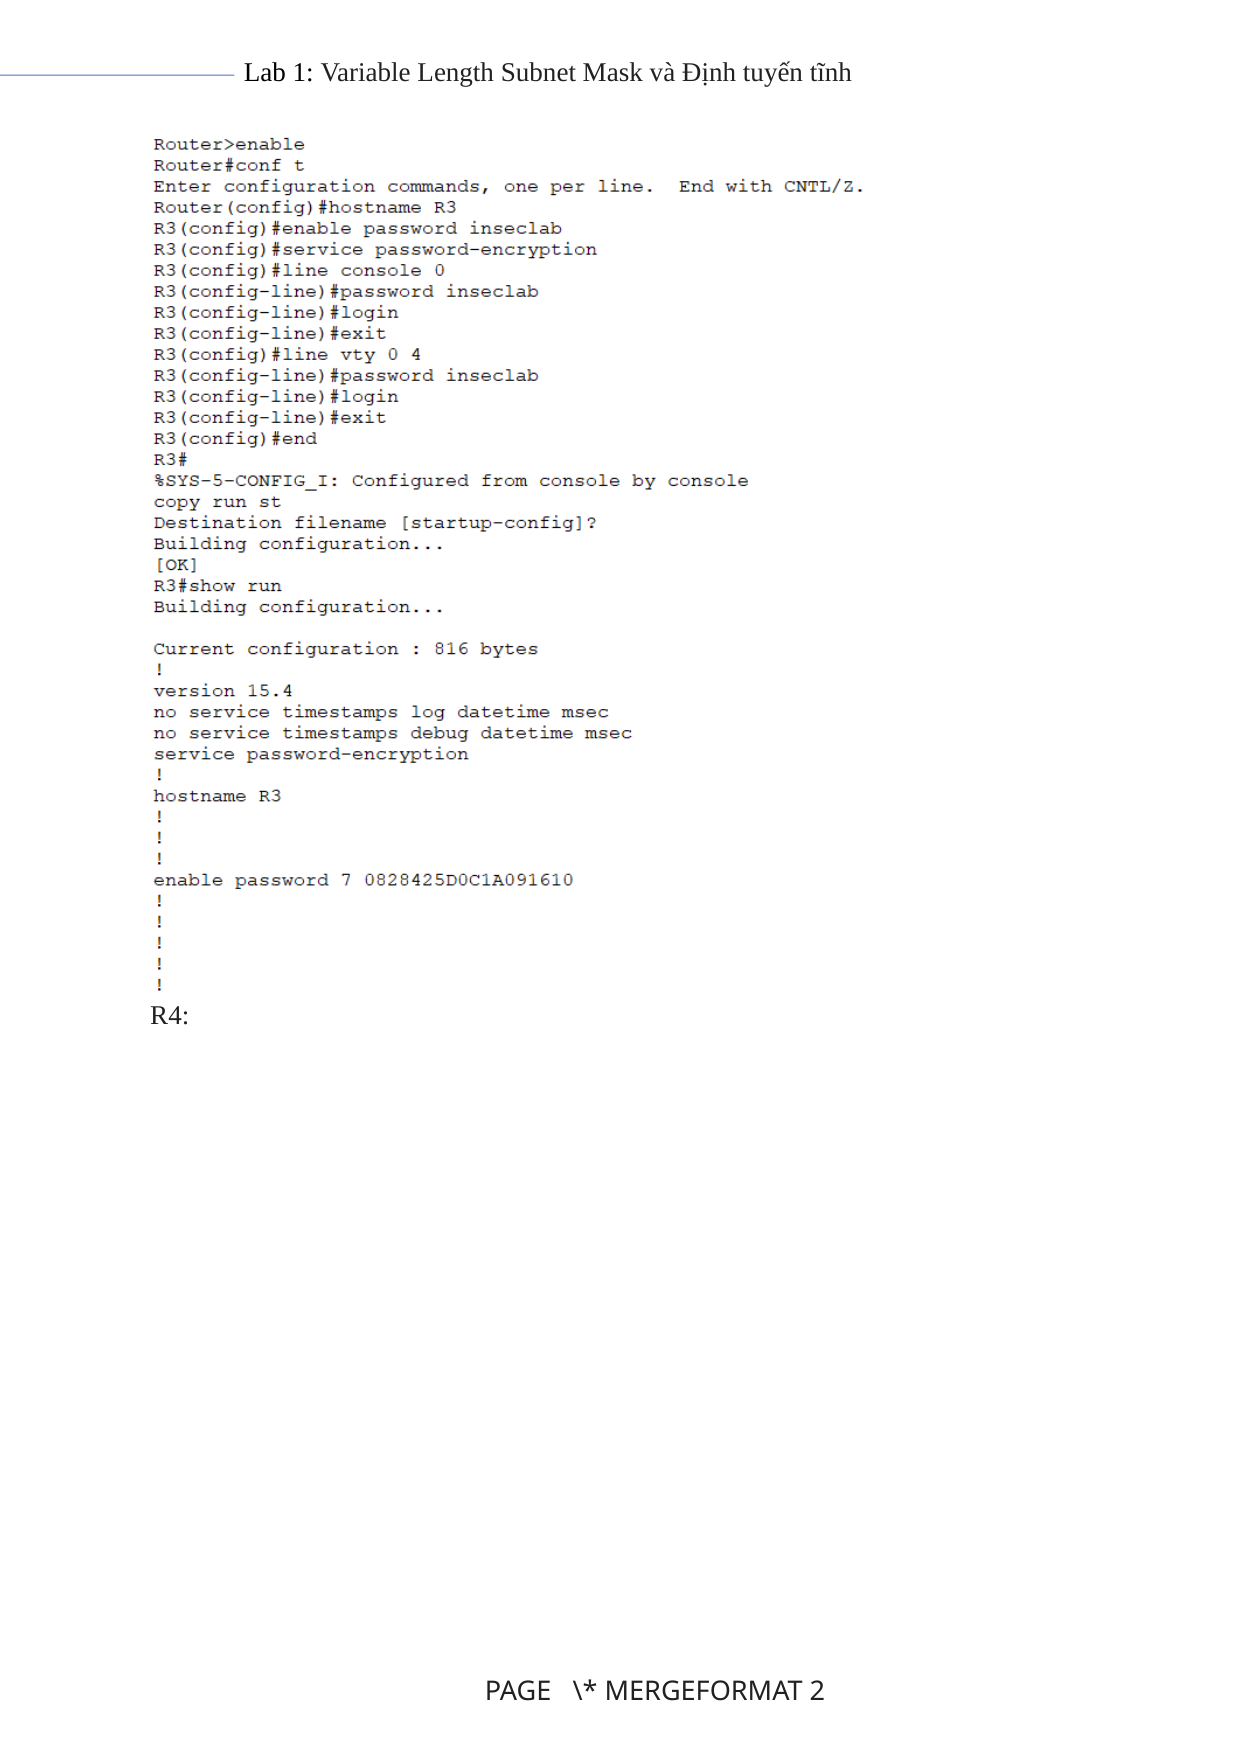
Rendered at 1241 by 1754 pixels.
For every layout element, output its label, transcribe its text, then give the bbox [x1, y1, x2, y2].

text R4: [150, 999, 1153, 1030]
picture [150, 131, 1096, 1000]
